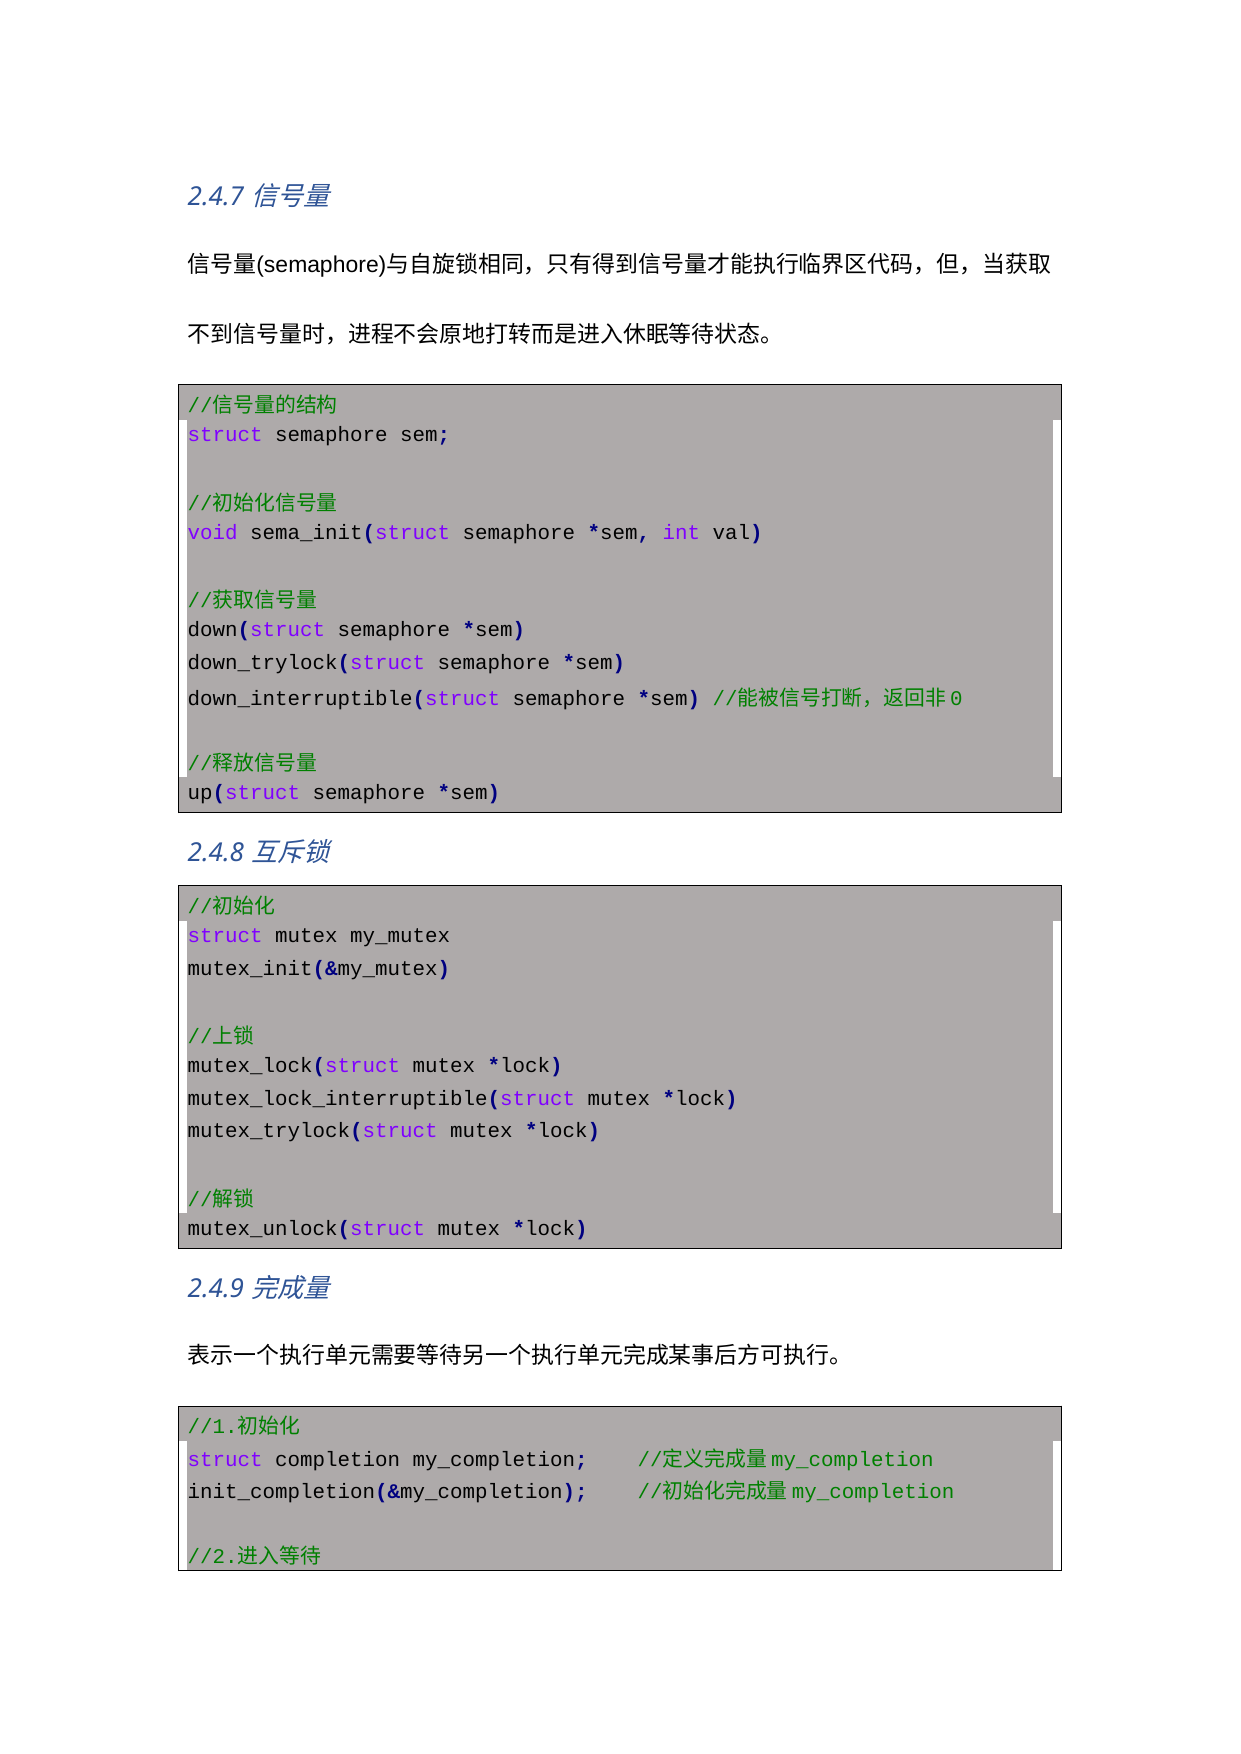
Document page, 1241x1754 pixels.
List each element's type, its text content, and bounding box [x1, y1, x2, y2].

text down(struct semaphore *sem) [187, 615, 1053, 647]
text //初始化信号量 [187, 485, 1053, 517]
subtitle 2.4.8 互斥锁 [187, 817, 1053, 882]
text struct completion my_completion; //定义完成量my_completion [187, 1441, 1053, 1474]
text mutex_trylock(struct mutex *lock) [187, 1116, 1053, 1148]
text mutex_lock_interruptible(struct mutex *lock) [187, 1083, 1053, 1116]
text //解锁 [187, 1181, 1053, 1210]
text //获取信号量 [187, 582, 1053, 615]
subtitle 2.4.9 完成量 [187, 1253, 1053, 1318]
text mutex_init(&my_mutex) [187, 953, 1053, 986]
text //信号量的结构 [179, 385, 1061, 420]
text up(struct semaphore *sem) [179, 774, 1061, 812]
text init_completion(&my_completion); //初始化完成量my_completion [187, 1474, 1053, 1506]
text 信号量(semaphore)与自旋锁相同，只有得到信号量才能执行临界区代码，但，当获取不到信号量时，进程不会原地打转而是进入休眠等待状态。 [187, 230, 1053, 365]
text down_trylock(struct semaphore *sem) [187, 647, 1053, 680]
text mutex_unlock(struct mutex *lock) [179, 1210, 1061, 1248]
subtitle 2.4.7 信号量 [187, 162, 1053, 227]
text //1.初始化 [179, 1407, 1061, 1441]
text 表示一个执行单元需要等待另一个执行单元完成某事后方可执行。 [187, 1321, 1053, 1386]
text void sema_init(struct semaphore *sem, int val) [187, 517, 1053, 550]
text //上锁 [187, 1018, 1053, 1051]
text //2.进入等待 [187, 1539, 1053, 1570]
text //初始化 [179, 886, 1061, 921]
text //释放信号量 [187, 745, 1053, 774]
text down_interruptible(struct semaphore *sem) //能被信号打断，返回非0 [187, 680, 1053, 712]
text mutex_lock(struct mutex *lock) [187, 1051, 1053, 1083]
text struct semaphore sem; [187, 420, 1053, 452]
text struct mutex my_mutex [187, 921, 1053, 953]
